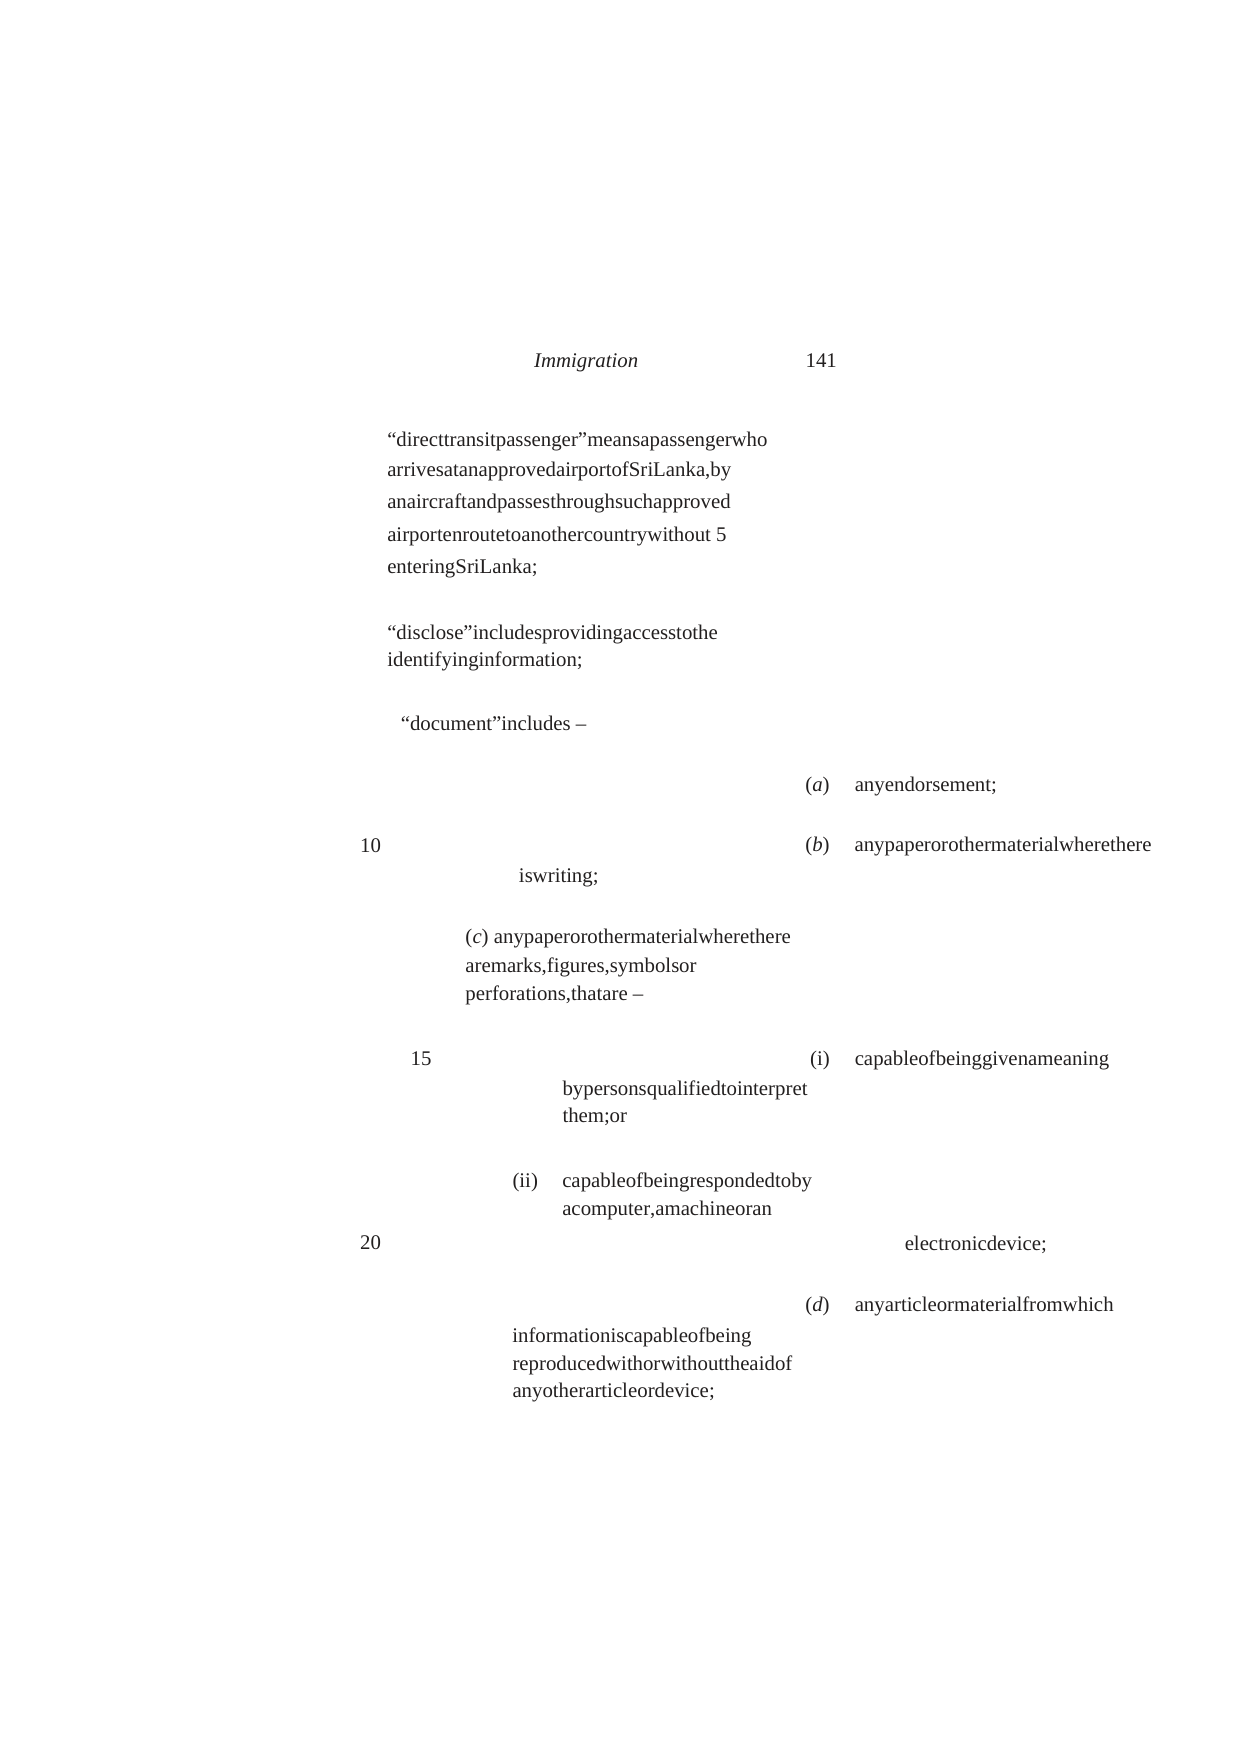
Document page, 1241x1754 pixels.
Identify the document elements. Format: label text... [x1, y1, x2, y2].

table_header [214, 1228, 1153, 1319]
text Immigration 141 [534, 348, 1090, 372]
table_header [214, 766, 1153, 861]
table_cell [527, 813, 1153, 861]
text iswriting; [150, 863, 598, 887]
text bypersonsqualifiedtointerpret them;or [562, 1076, 850, 1127]
text (ii) capableofbeingrespondedtoby acomputer,amachineoran [512, 1168, 850, 1221]
text “disclose”includesprovidingaccesstothe identifyinginformation; [387, 620, 850, 671]
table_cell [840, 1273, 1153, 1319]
text “document”includes – [150, 711, 586, 735]
text “directtransitpassenger”meansapassengerwho arrivesatanapprovedairportofSriLanka,by anaircraftandpassesthroughsuchapproved airportenroutetoanothercountrywithout 5 enteringSriLanka; [307, 426, 850, 579]
text (c) anypaperorothermaterialwherethere aremarks,figures,symbolsor perforations,thatare – [465, 924, 850, 1005]
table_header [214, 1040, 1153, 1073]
text informationiscapableofbeing reproducedwithorwithouttheaidof anyotherarticleordevice; [512, 1323, 838, 1402]
